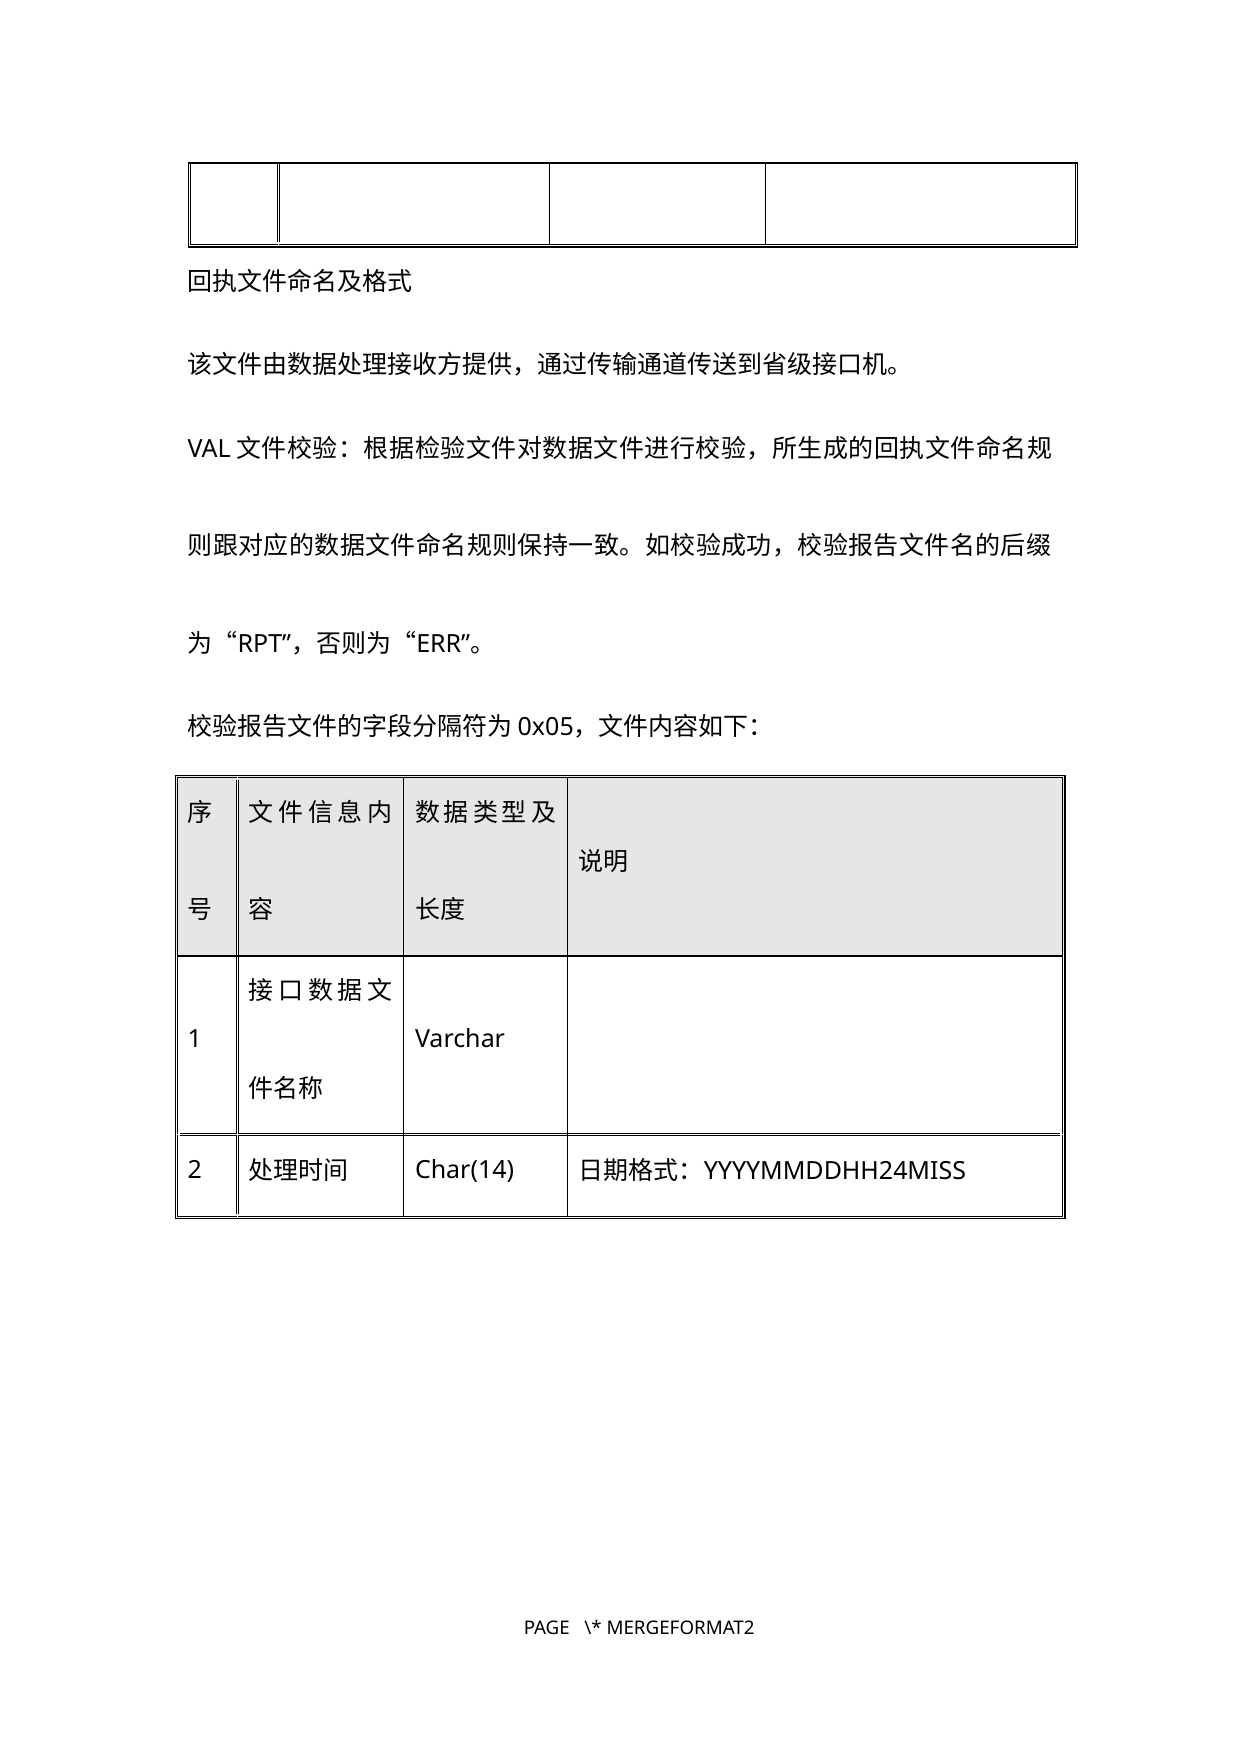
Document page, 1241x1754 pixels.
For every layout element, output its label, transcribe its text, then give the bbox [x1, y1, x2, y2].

table_cell [568, 957, 1062, 1133]
table_cell 接口数据文件名称 [239, 957, 403, 1133]
table_cell [766, 164, 1075, 244]
table_cell 日期格式：YYYYMMDDHH24MISS [568, 1133, 1064, 1216]
table_cell [550, 164, 765, 244]
text 该文件由数据处理接收方提供，通过传输通道传送到省级接口机。 [187, 331, 1053, 396]
text 回执文件命名及格式 [187, 247, 1053, 312]
table_header 文件信息内容 [238, 778, 403, 955]
table_header 说明 [568, 778, 1062, 955]
table_cell 处理时间 [238, 1136, 403, 1216]
table_cell [279, 164, 549, 244]
table_cell 1 [178, 957, 236, 1133]
table_cell Varchar [404, 957, 567, 1133]
text VAL文件校验：根据检验文件对数据文件进行校验，所生成的回执文件命名规则跟对应的数据文件命名规则保持一致。如校验成功，校验报告文件名的后缀为“RPT”，否则为“ERR”。 [187, 414, 1053, 674]
table_header 序号 [178, 778, 237, 955]
text 校验报告文件的字段分隔符为0x05，文件内容如下： [187, 692, 1053, 757]
table_cell Char(14) [404, 1136, 567, 1216]
table_header 数据类型及长度 [404, 778, 567, 955]
table_cell [191, 164, 278, 244]
table_cell 2 [176, 1133, 237, 1216]
